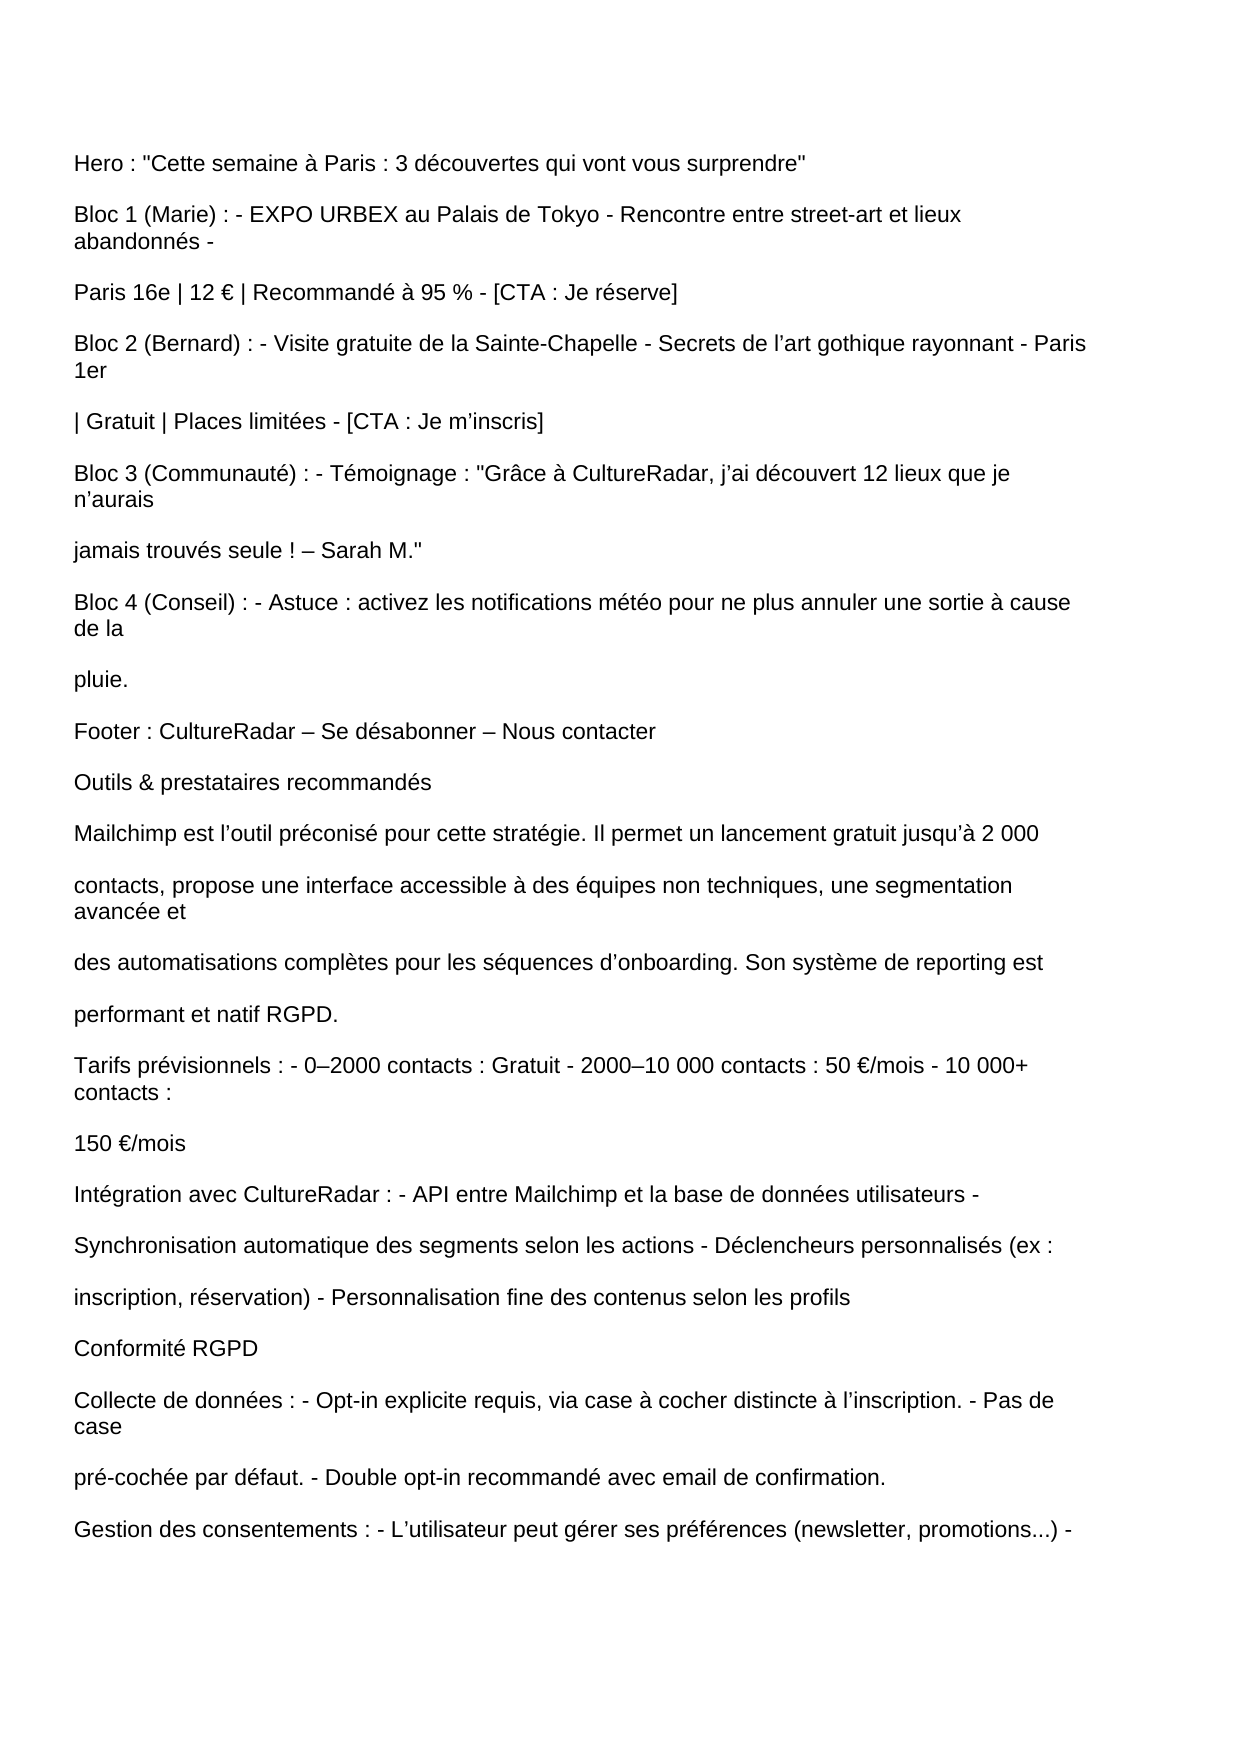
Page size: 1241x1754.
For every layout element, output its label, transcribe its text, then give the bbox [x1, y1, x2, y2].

text Bloc 1 (Marie) : - EXPO URBEX au Palais de Tokyo - Rencontre entre street-art et lieux abandonnés - [74, 201, 1090, 254]
text Bloc 2 (Bernard) : - Visite gratuite de la Sainte-Chapelle - Secrets de l’art gothique rayonnant - Paris 1er [74, 330, 1090, 383]
text Synchronisation automatique des segments selon les actions - Déclencheurs personnalisés (ex : [74, 1232, 1090, 1259]
text Collecte de données : - Opt-in explicite requis, via case à cocher distincte à l’inscription. - Pas de case [74, 1387, 1090, 1439]
text pré-cochée par défaut. - Double opt-in recommandé avec email de confirmation. [74, 1464, 1090, 1491]
text des automatisations complètes pour les séquences d’onboarding. Son système de reporting est [74, 949, 1090, 976]
text Footer : CultureRadar – Se désabonner – Nous contacter [74, 718, 1090, 744]
text | Gratuit | Places limitées - [CTA : Je m’inscris] [74, 408, 1090, 434]
text Tarifs prévisionnels : - 0–2000 contacts : Gratuit - 2000–10 000 contacts : 50 €/mois - 10 000+ contacts : [74, 1052, 1090, 1105]
text Mailchimp est l’outil préconisé pour cette stratégie. Il permet un lancement gratuit jusqu’à 2 000 [74, 820, 1090, 847]
text Bloc 4 (Conseil) : - Astuce : activez les notifications météo pour ne plus annuler une sortie à cause de la [74, 588, 1090, 641]
text performant et natif RGPD. [74, 1001, 1090, 1027]
text inscription, réservation) - Personnalisation fine des contenus selon les profils [74, 1284, 1090, 1310]
text 150 €/mois [74, 1130, 1090, 1156]
text pluie. [74, 666, 1090, 693]
text Conformité RGPD [74, 1335, 1090, 1362]
text Hero : "Cette semaine à Paris : 3 découvertes qui vont vous surprendre" [74, 150, 1090, 176]
text Intégration avec CultureRadar : - API entre Mailchimp et la base de données utilisateurs - [74, 1181, 1090, 1207]
text contacts, propose une interface accessible à des équipes non techniques, une segmentation avancée et [74, 872, 1090, 924]
text Gestion des consentements : - L’utilisateur peut gérer ses préférences (newsletter, promotions...) - [74, 1516, 1090, 1542]
text Paris 16e | 12 € | Recommandé à 95 % - [CTA : Je réserve] [74, 279, 1090, 305]
text jamais trouvés seule ! – Sarah M." [74, 537, 1090, 563]
text Bloc 3 (Communauté) : - Témoignage : "Grâce à CultureRadar, j’ai découvert 12 lieux que je n’aurais [74, 459, 1090, 512]
text Outils & prestataires recommandés [74, 769, 1090, 795]
